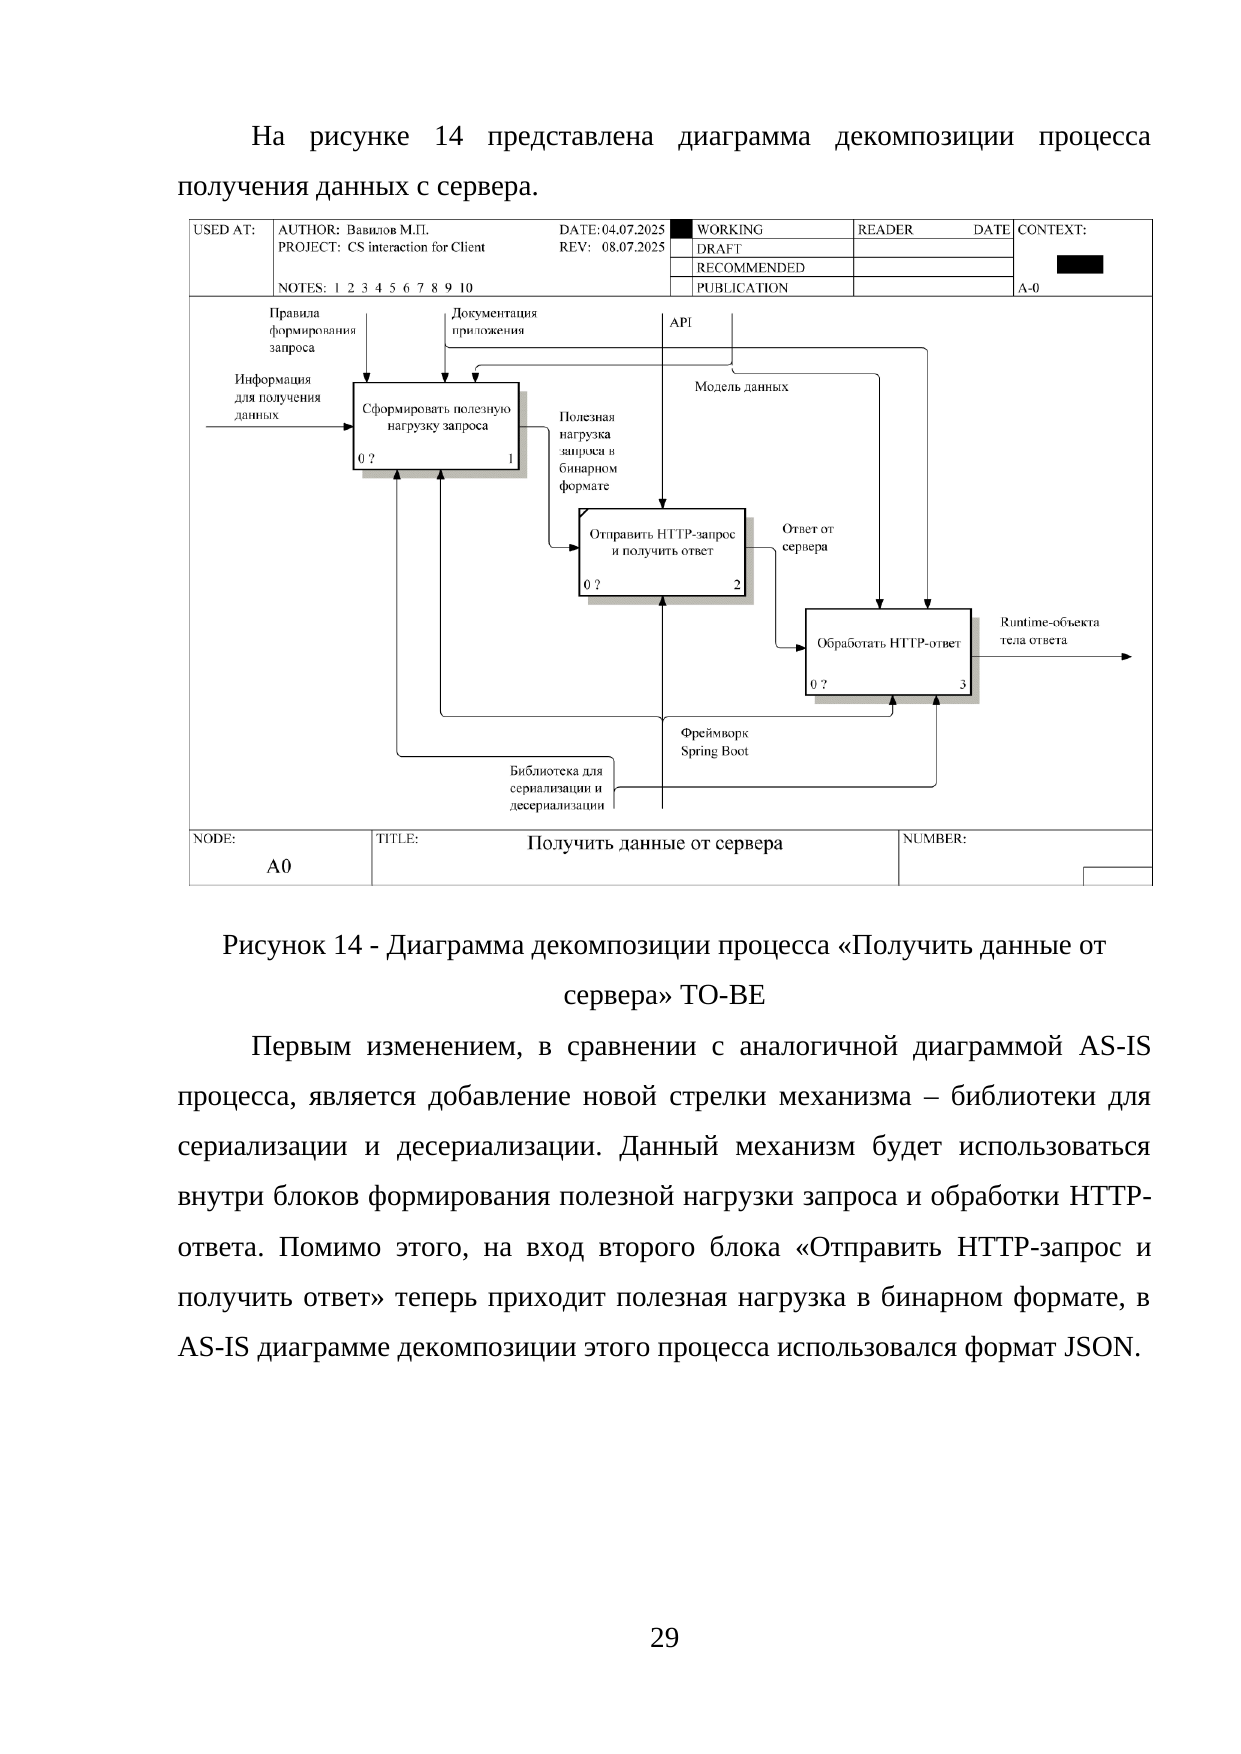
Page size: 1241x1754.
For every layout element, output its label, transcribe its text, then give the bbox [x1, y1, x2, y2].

picture [183, 211, 1159, 894]
text На рисунке 14 представлена диаграмма декомпозиции процесса получения данных с сервера. [177, 118, 1152, 202]
text Первым изменением, в сравнении с аналогичной диаграммой AS-IS процесса, является добавление новой стрелки механизма – библиотеки для сериализации и десериализации. Данный механизм будет использоваться внутри блоков формирования полезной нагрузки запроса и обработки HTTP-ответа. Помимо этого, на вход второго блока «Отправить HTTP-запрос и получить ответ» теперь приходит полезная нагрузка в бинарном формате, в AS-IS диаграмме декомпозиции этого процесса использовался формат JSON. [177, 1028, 1152, 1363]
